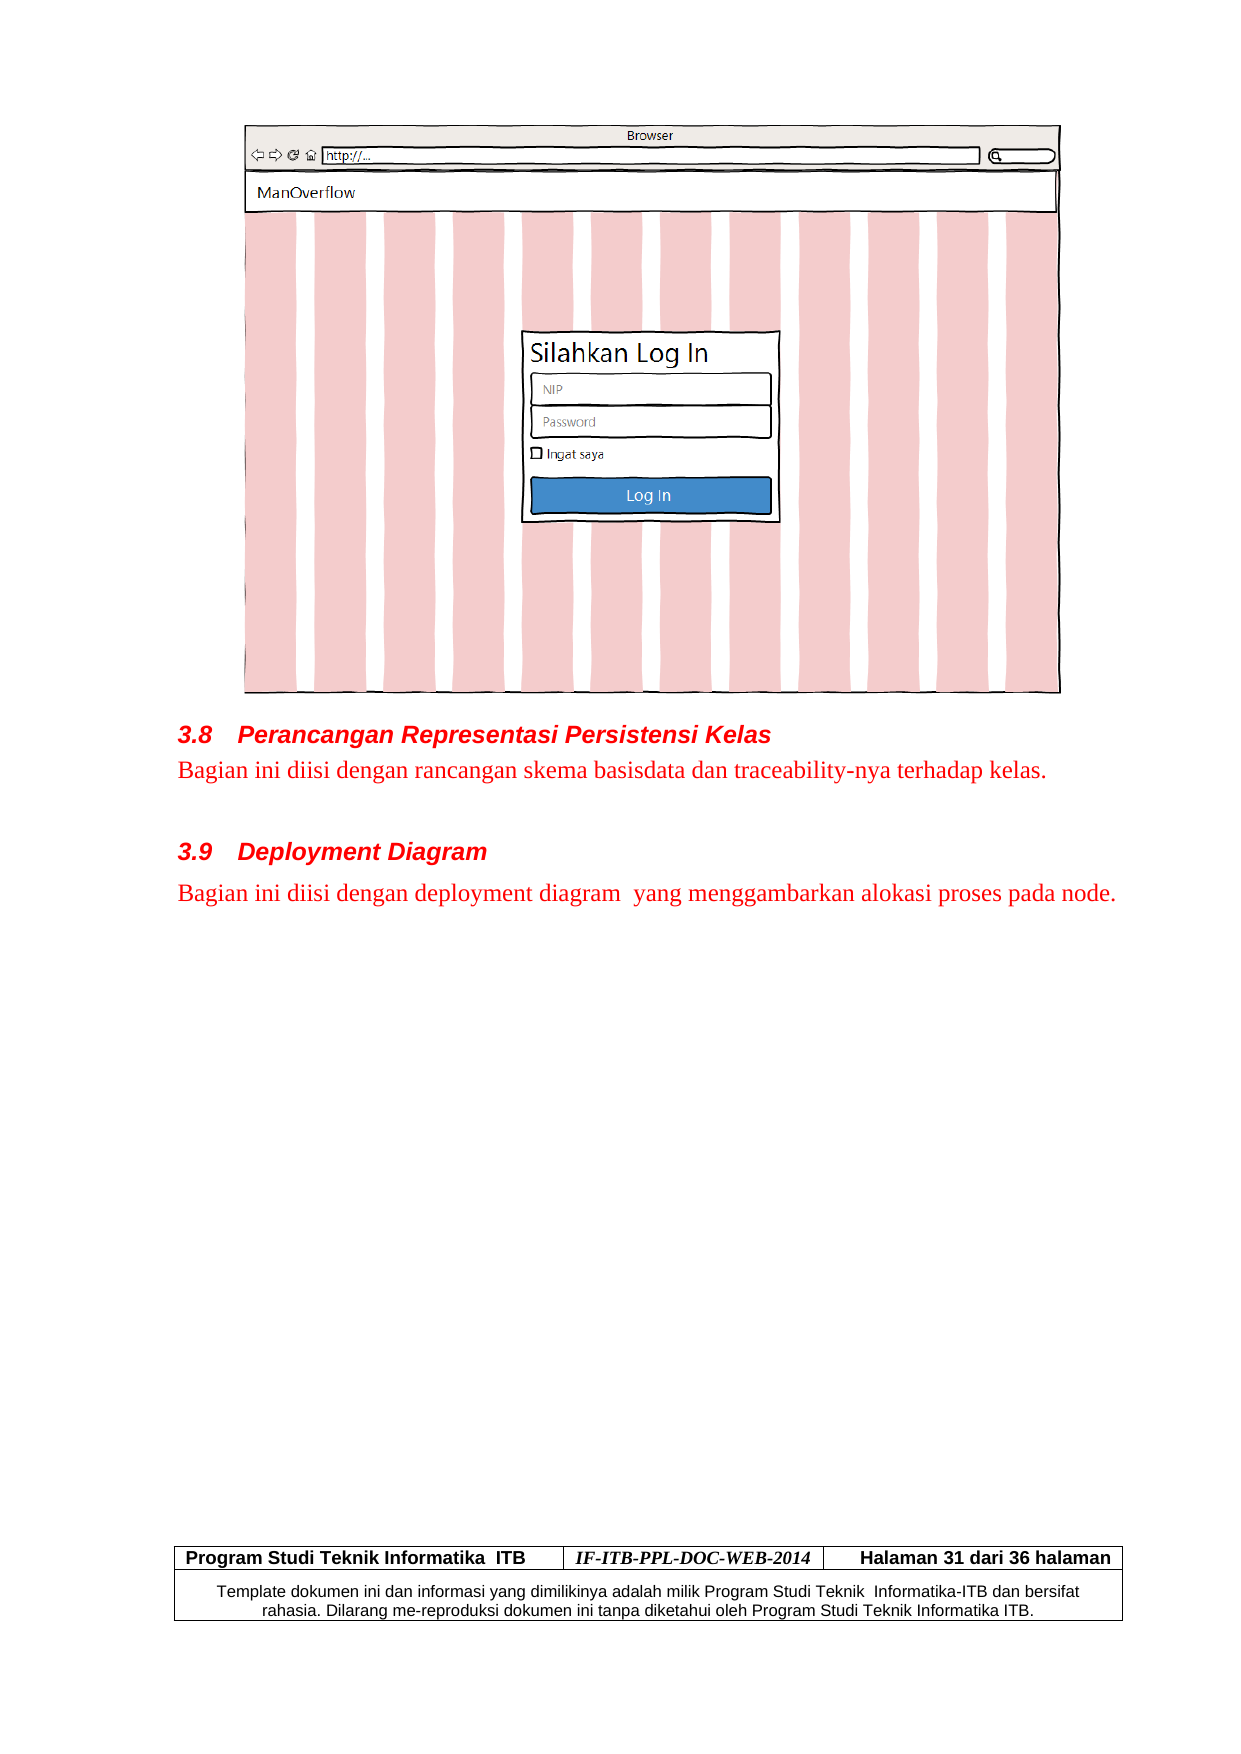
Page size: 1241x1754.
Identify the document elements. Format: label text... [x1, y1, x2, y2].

text Bagian ini diisi dengan deployment diagram yang menggambarkan alokasi proses pada node. [177, 878, 1122, 907]
subtitle Deployment Diagram [177, 837, 1122, 866]
picture [236, 118, 1063, 695]
subtitle Perancangan Representasi Persistensi Kelas [177, 720, 1122, 748]
text Bagian ini diisi dengan rancangan skema basisdata dan traceability-nya terhadap kelas. [177, 755, 1122, 783]
